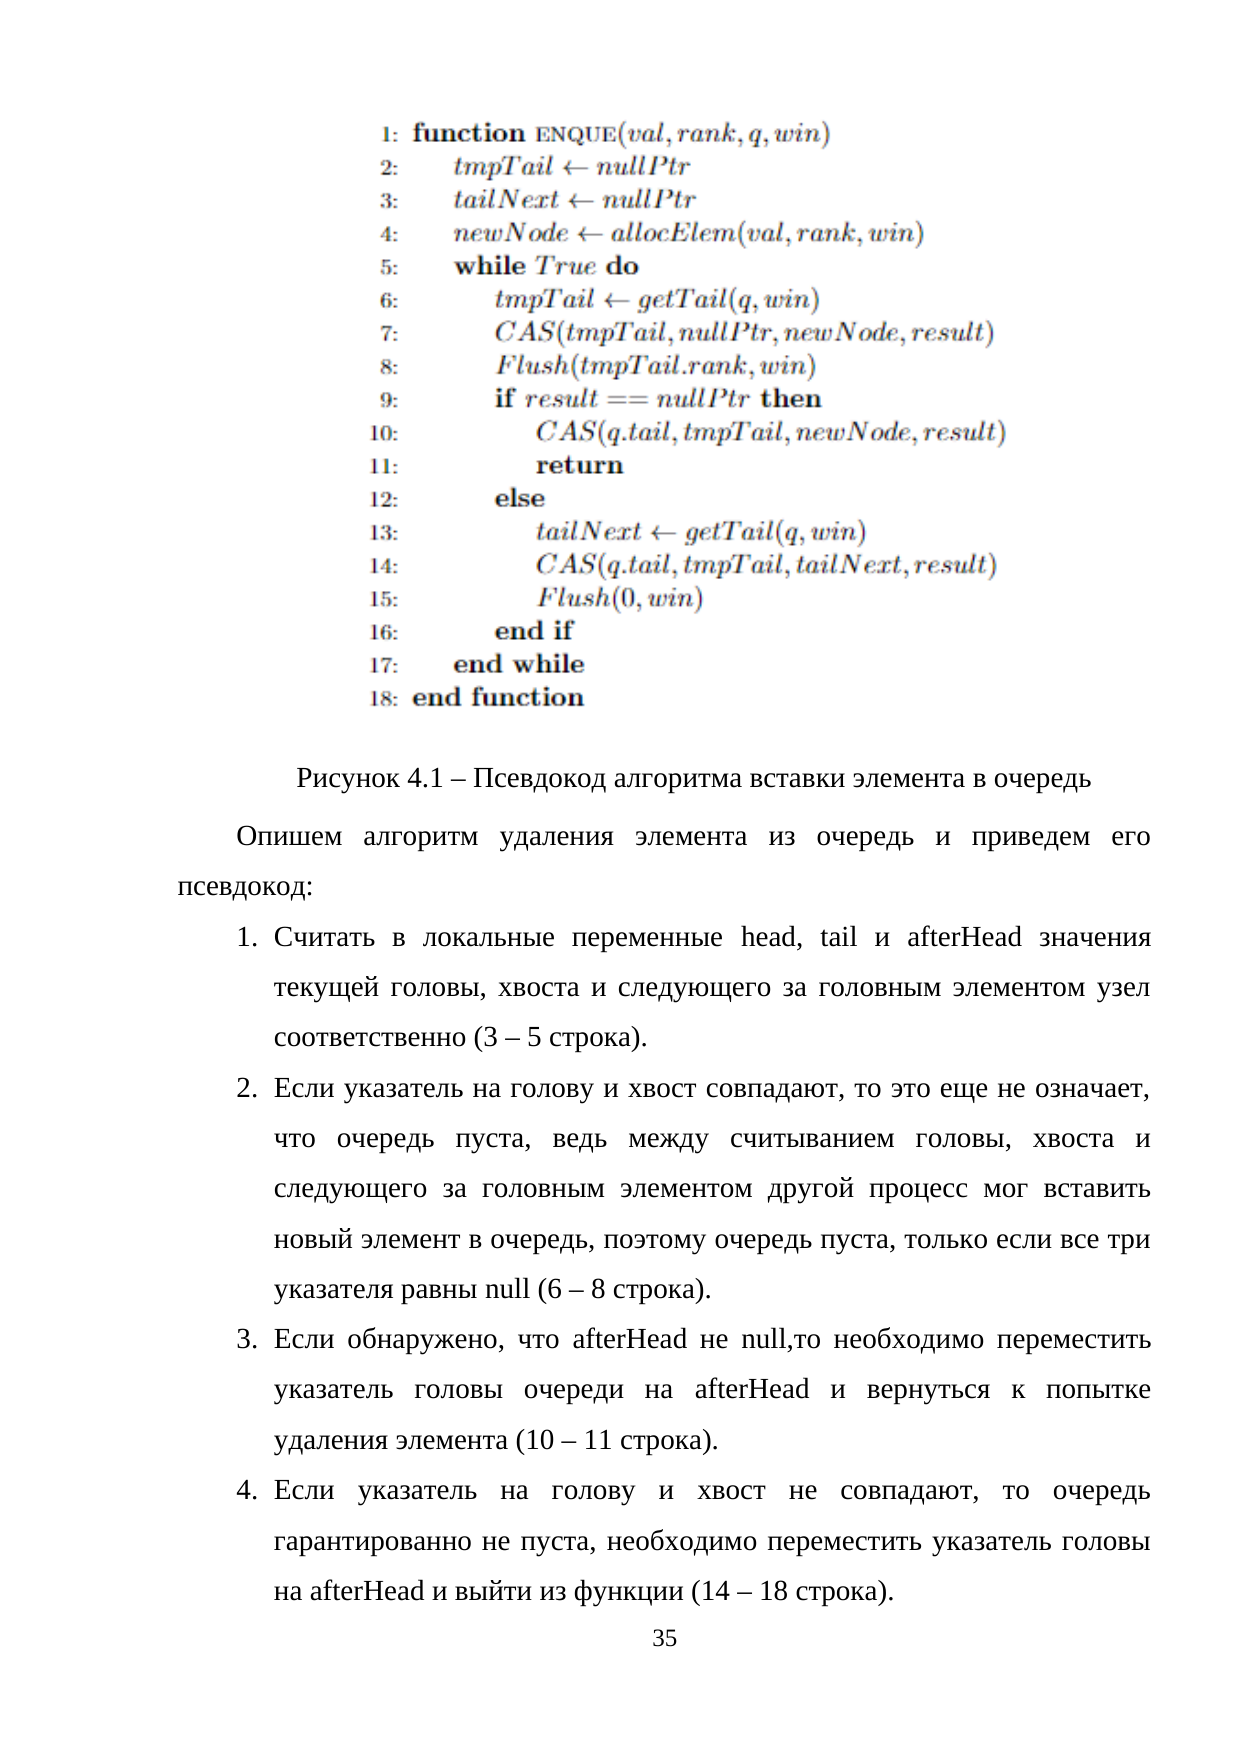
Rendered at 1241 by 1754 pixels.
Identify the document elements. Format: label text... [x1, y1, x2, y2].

picture [363, 118, 1039, 721]
text Опишем алгоритм удаления элемента из очередь и приведем его псевдокод: [177, 818, 1152, 902]
list Если указатель на голову и хвост не совпадают, то очередь гарантированно не пуста, необходимо переместить указатель головы на afterHead и выйти из функции (14 – 18 строка). [236, 1472, 1152, 1606]
list Если указатель на голову и хвост совпадают, то это еще не означает, что очередь пуста, ведь между считыванием головы, хвоста и следующего за головным элементом другой процесс мог вставить новый элемент в очередь, поэтому очередь пуста, только если все три указателя равны null (6 – 8 строка). [236, 1070, 1152, 1304]
list Если обнаружено, что afterHead не null,то необходимо переместить указатель головы очереди на afterHead и вернуться к попытке удаления элемента (10 – 11 строка). [236, 1321, 1152, 1456]
text Рисунок 4.1 – Псевдокод алгоритма вставки элемента в очередь [177, 760, 1152, 793]
list Считать в локальные переменные head, tail и afterHead значения текущей головы, хвоста и следующего за головным элементом узел соответственно (3 – 5 строка). [236, 919, 1152, 1053]
